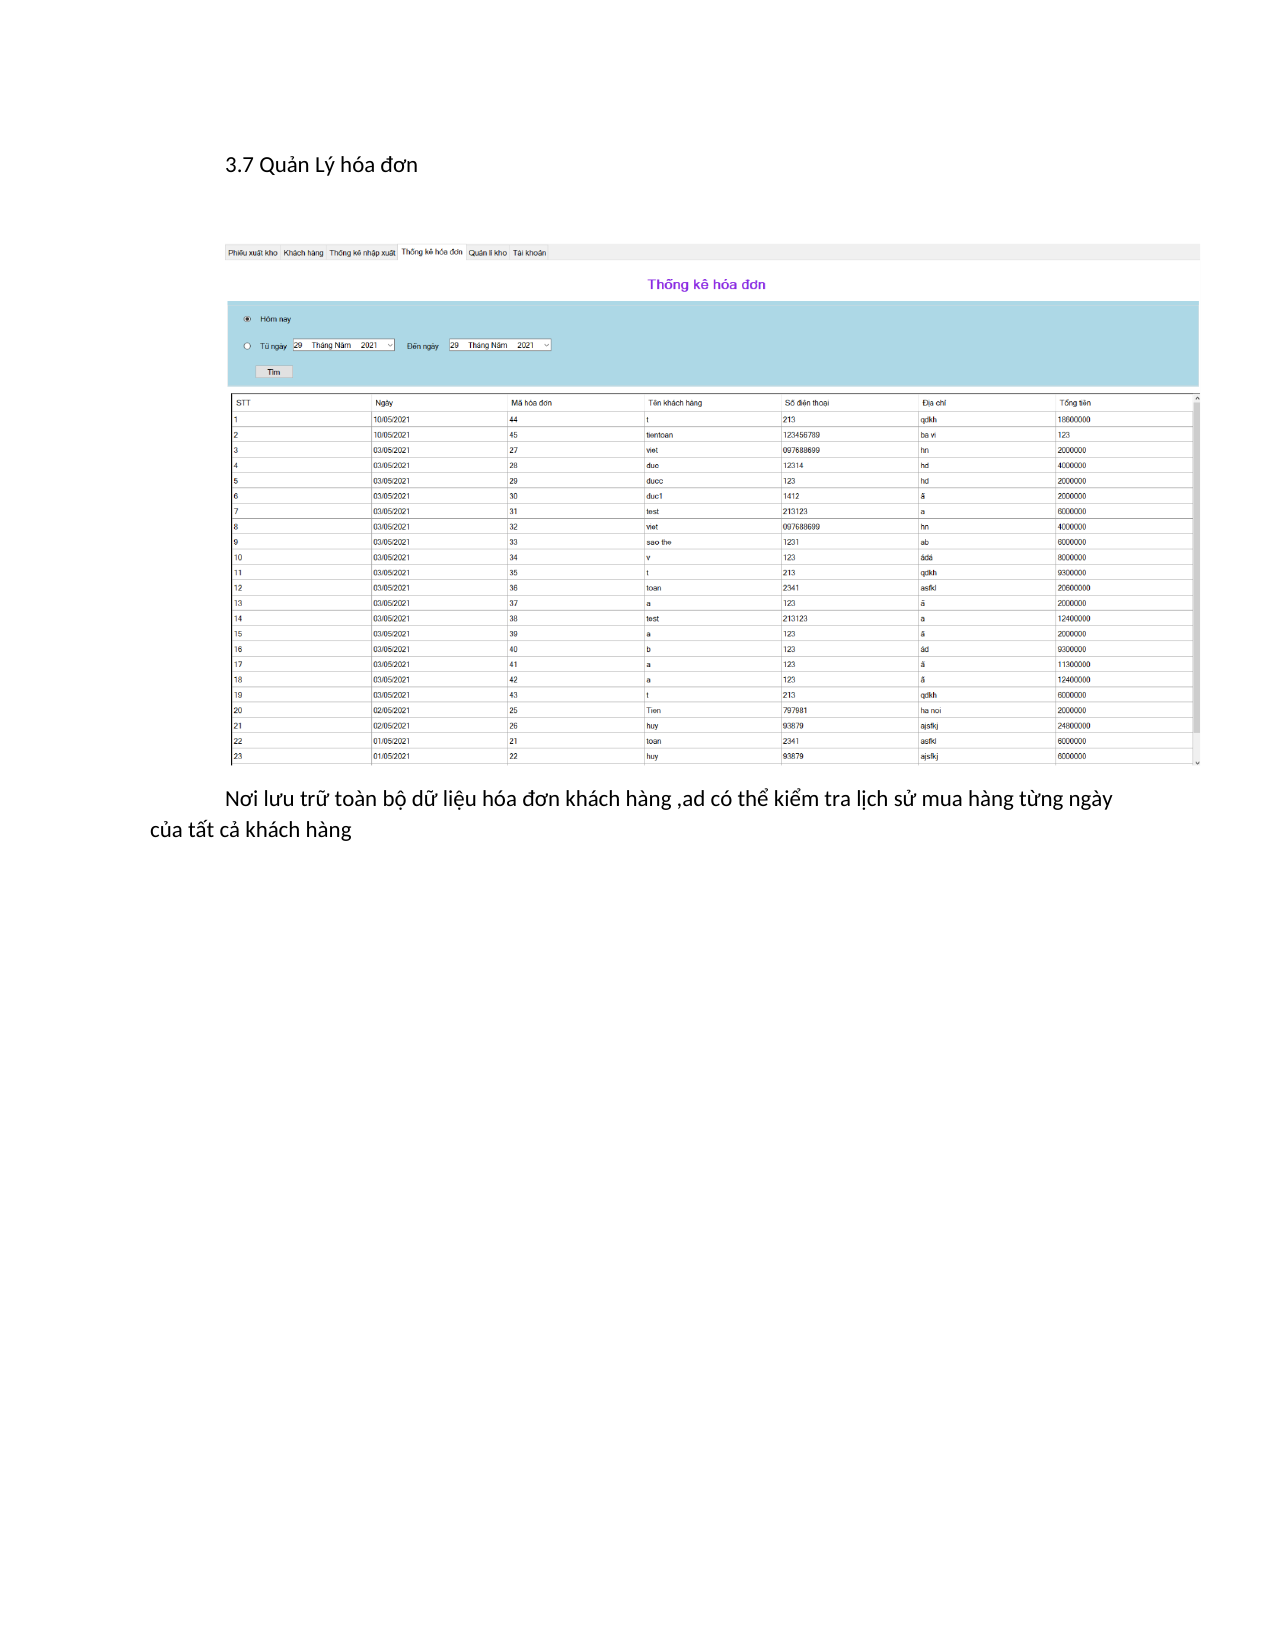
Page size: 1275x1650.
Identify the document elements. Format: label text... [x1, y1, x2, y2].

text Nơi lưu trữ toàn bộ dữ liệu hóa đơn khách hàng ,ad có thể kiểm tra lịch sử mua hàng từng ngày của tất cả khách hàng [150, 784, 1125, 843]
text 3.7 Quản Lý hóa đơn [150, 150, 1125, 178]
picture [225, 243, 1200, 766]
